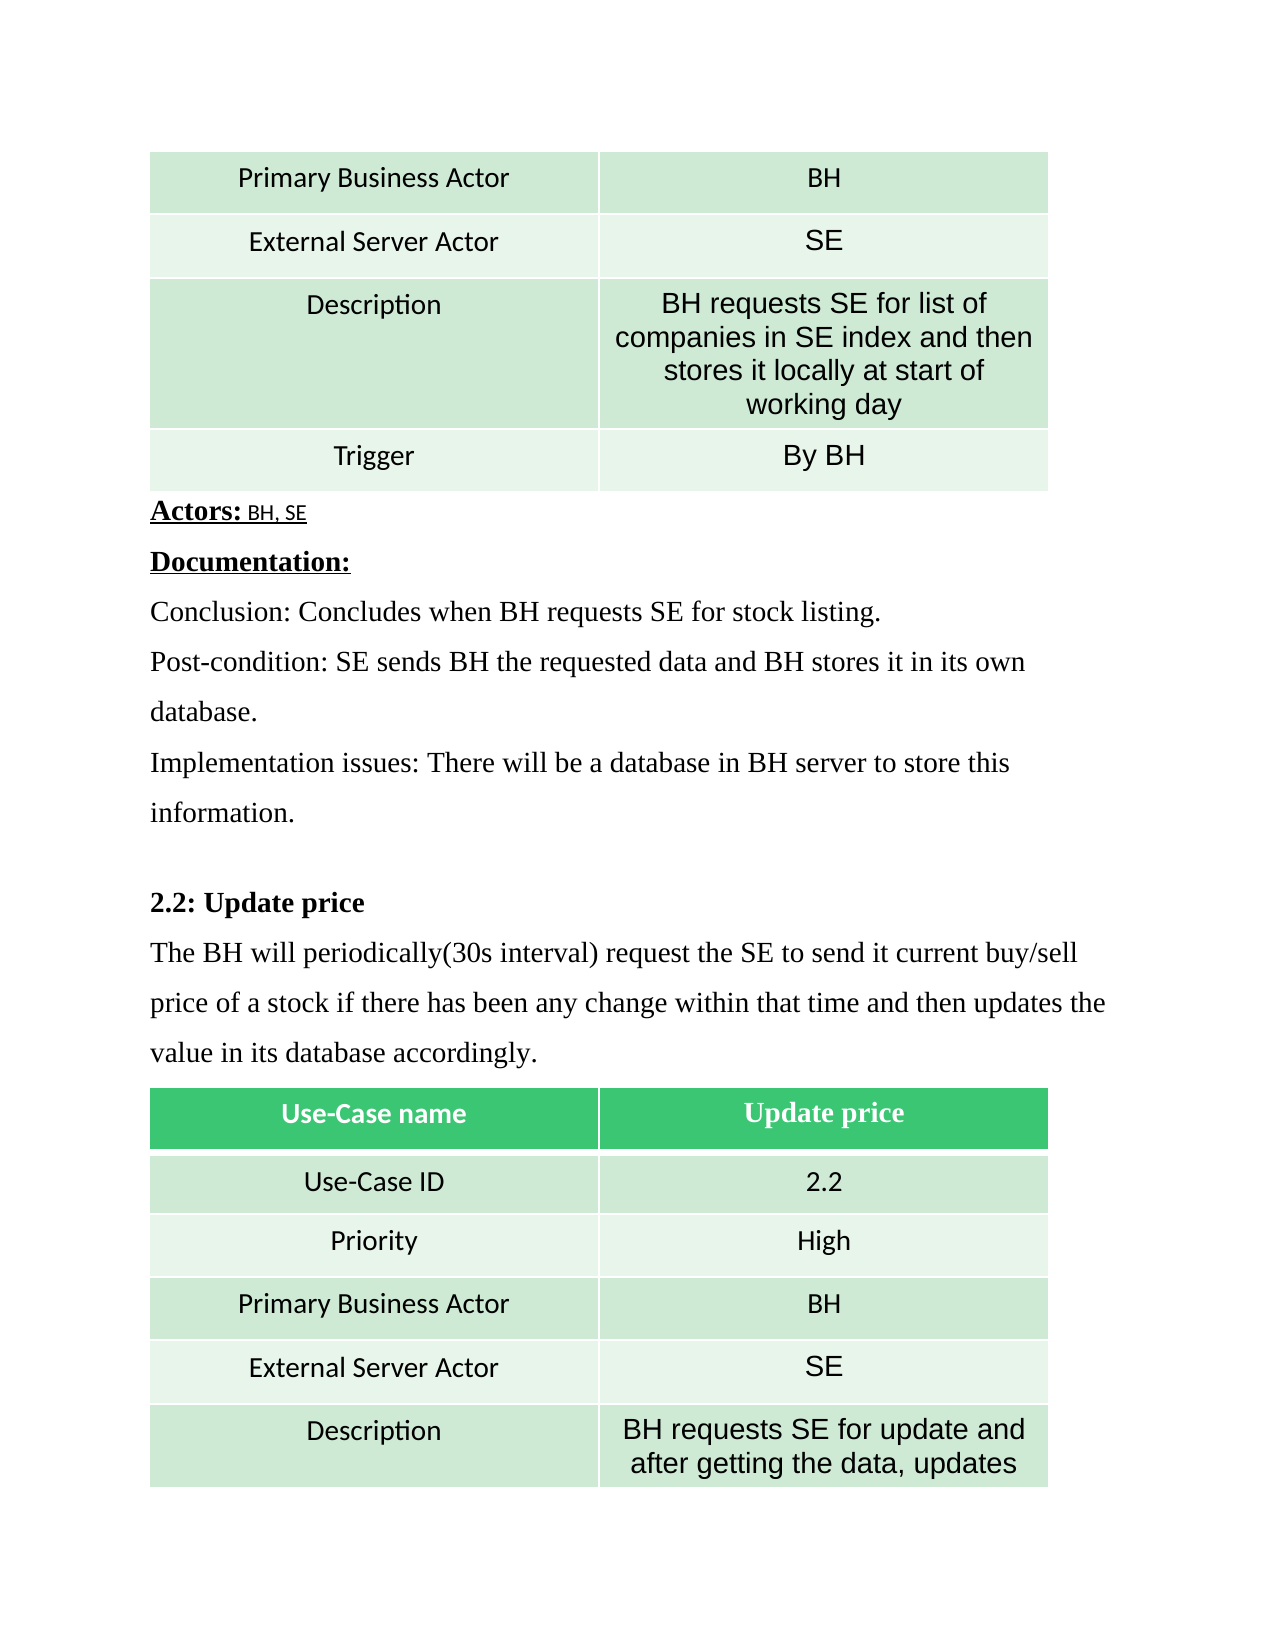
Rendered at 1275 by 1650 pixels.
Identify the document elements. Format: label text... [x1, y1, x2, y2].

table_cell External Server Actor [150, 1341, 598, 1403]
table_cell BH requests SE for list of companies in SE index and then stores it locally at start of working day [600, 279, 1048, 428]
table_cell Description [150, 279, 598, 428]
table_header Update price [600, 1088, 1048, 1149]
table_cell External Server Actor [150, 215, 598, 277]
table_cell By BH [600, 430, 1048, 491]
table_cell Trigger [150, 430, 598, 491]
table_cell Use-Case ID [150, 1156, 598, 1213]
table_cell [600, 1405, 1048, 1487]
table_cell SE [600, 215, 1048, 277]
table_cell BH [600, 1278, 1048, 1339]
table_cell SE [600, 1341, 1048, 1403]
table_cell Priority [150, 1215, 598, 1276]
table_cell Description [150, 1405, 598, 1487]
table_cell High [600, 1215, 1048, 1276]
table_cell Primary Business Actor [150, 152, 598, 213]
table_cell Primary Business Actor [150, 1278, 598, 1339]
text Actors: BH, SE Documentation: Conclusion: Concludes when BH requests SE for stock listing. Post-condition: SE sends BH the requested data and BH stores it in its own database. Implementation issues: There will be a database in BH server to store this information. [150, 493, 1125, 871]
text The BH will periodically(30s interval) request the SE to send it current buy/sell price of a stock if there has been any change within that time and then updates the value in its database accordingly. [150, 935, 1125, 1069]
table_cell 2.2 [600, 1156, 1048, 1213]
text 2.2: Update price [150, 885, 1125, 918]
table_header Use-Case name [150, 1088, 598, 1149]
table_cell BH [600, 152, 1048, 213]
